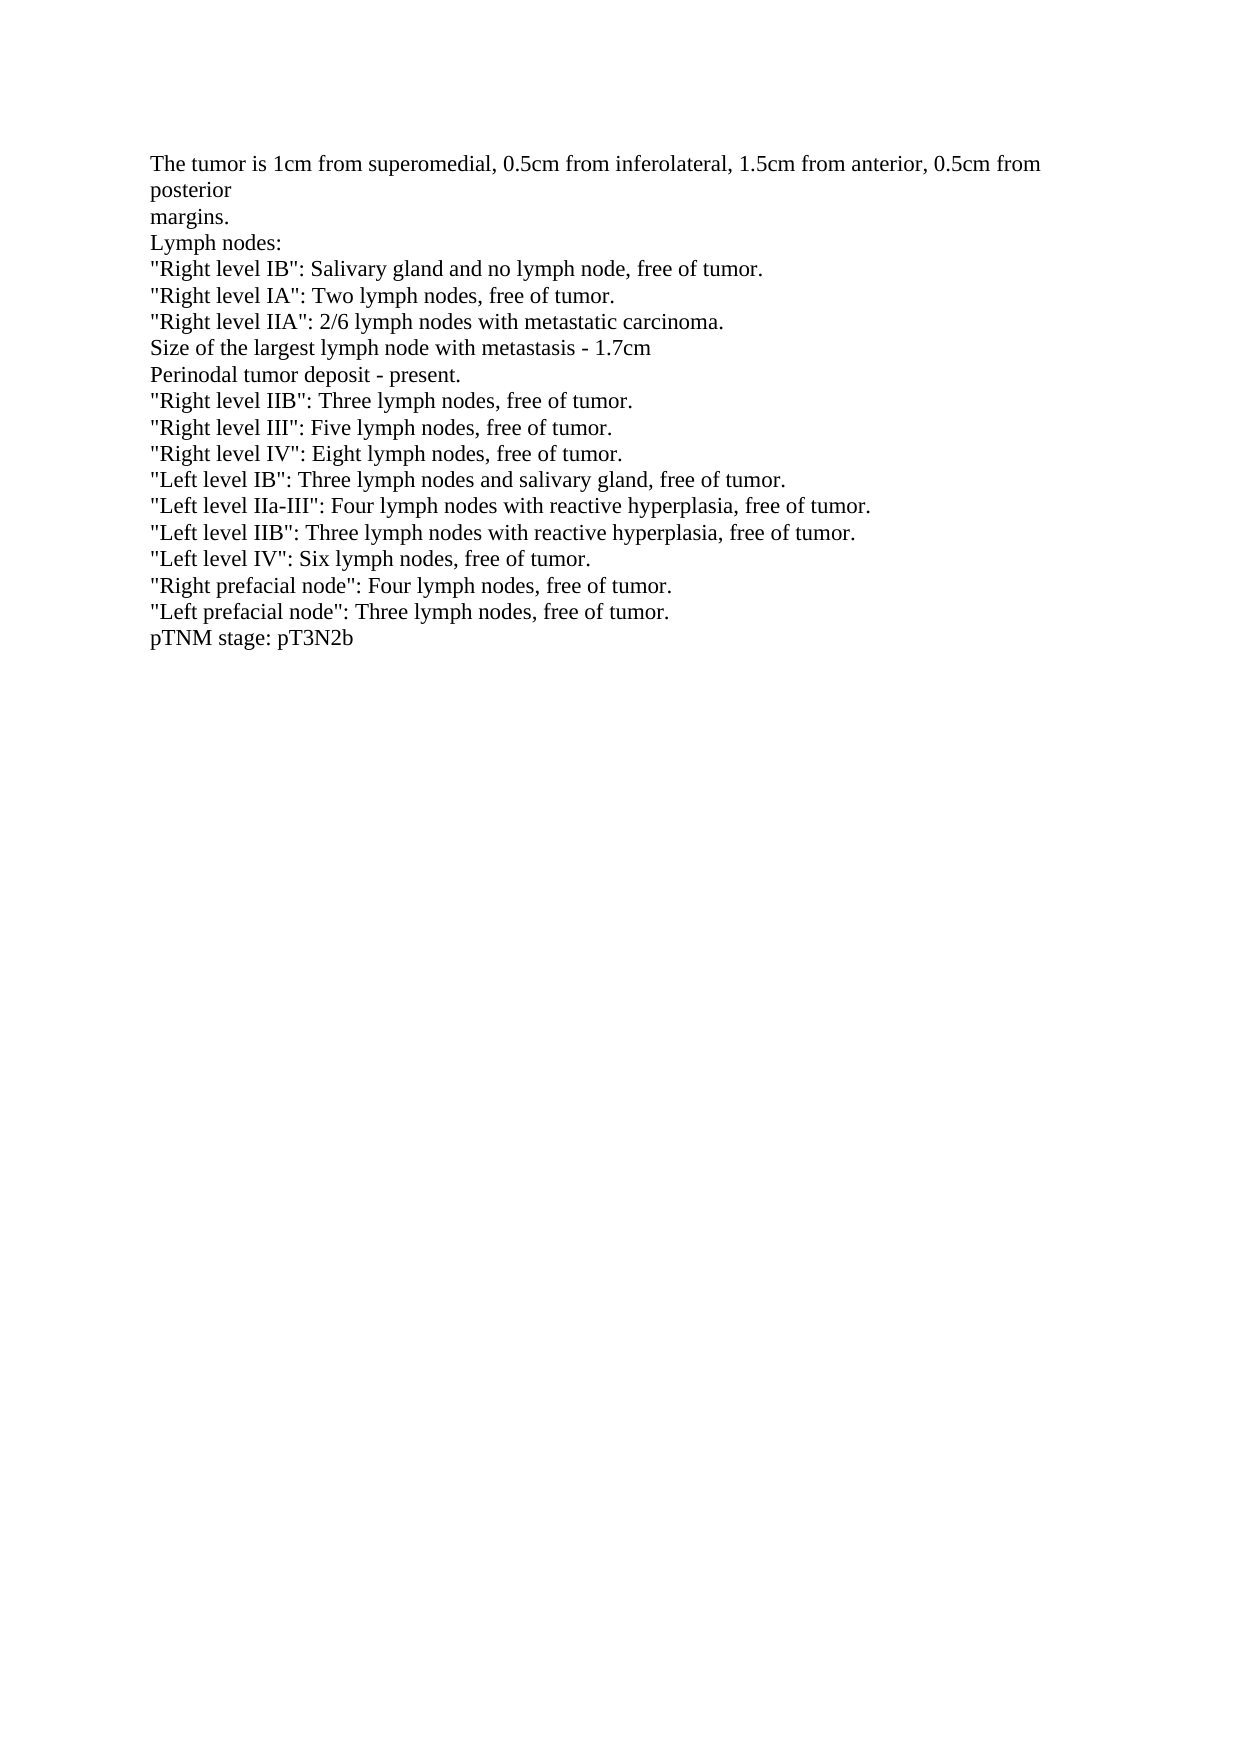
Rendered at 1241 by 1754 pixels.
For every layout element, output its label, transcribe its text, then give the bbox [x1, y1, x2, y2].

text "Right level IIA": 2/6 lymph nodes with metastatic carcinoma. [150, 308, 1090, 334]
text "Right prefacial node": Four lymph nodes, free of tumor. [150, 572, 1090, 598]
text "Right level IV": Eight lymph nodes, free of tumor. [150, 440, 1090, 466]
text "Left level IB": Three lymph nodes and salivary gland, free of tumor. [150, 466, 1090, 493]
text Size of the largest lymph node with metastasis - 1.7cm [150, 334, 1090, 361]
text "Left level IIB": Three lymph nodes with reactive hyperplasia, free of tumor. [150, 519, 1090, 545]
text The tumor is 1cm from superomedial, 0.5cm from inferolateral, 1.5cm from anterior, 0.5cm from posterior [150, 150, 1090, 203]
text Lymph nodes: [150, 229, 1090, 255]
text "Left level IIa-III": Four lymph nodes with reactive hyperplasia, free of tumor. [150, 493, 1090, 519]
text pTNM stage: pT3N2b [150, 624, 1090, 651]
text "Right level IB": Salivary gland and no lymph node, free of tumor. [150, 255, 1090, 282]
text "Left level IV": Six lymph nodes, free of tumor. [150, 545, 1090, 572]
text "Right level III": Five lymph nodes, free of tumor. [150, 413, 1090, 440]
text "Left prefacial node": Three lymph nodes, free of tumor. [150, 598, 1090, 624]
text margins. [150, 203, 1090, 229]
text "Right level IA": Two lymph nodes, free of tumor. [150, 282, 1090, 308]
text Perinodal tumor deposit - present. [150, 361, 1090, 387]
text "Right level IIB": Three lymph nodes, free of tumor. [150, 387, 1090, 413]
